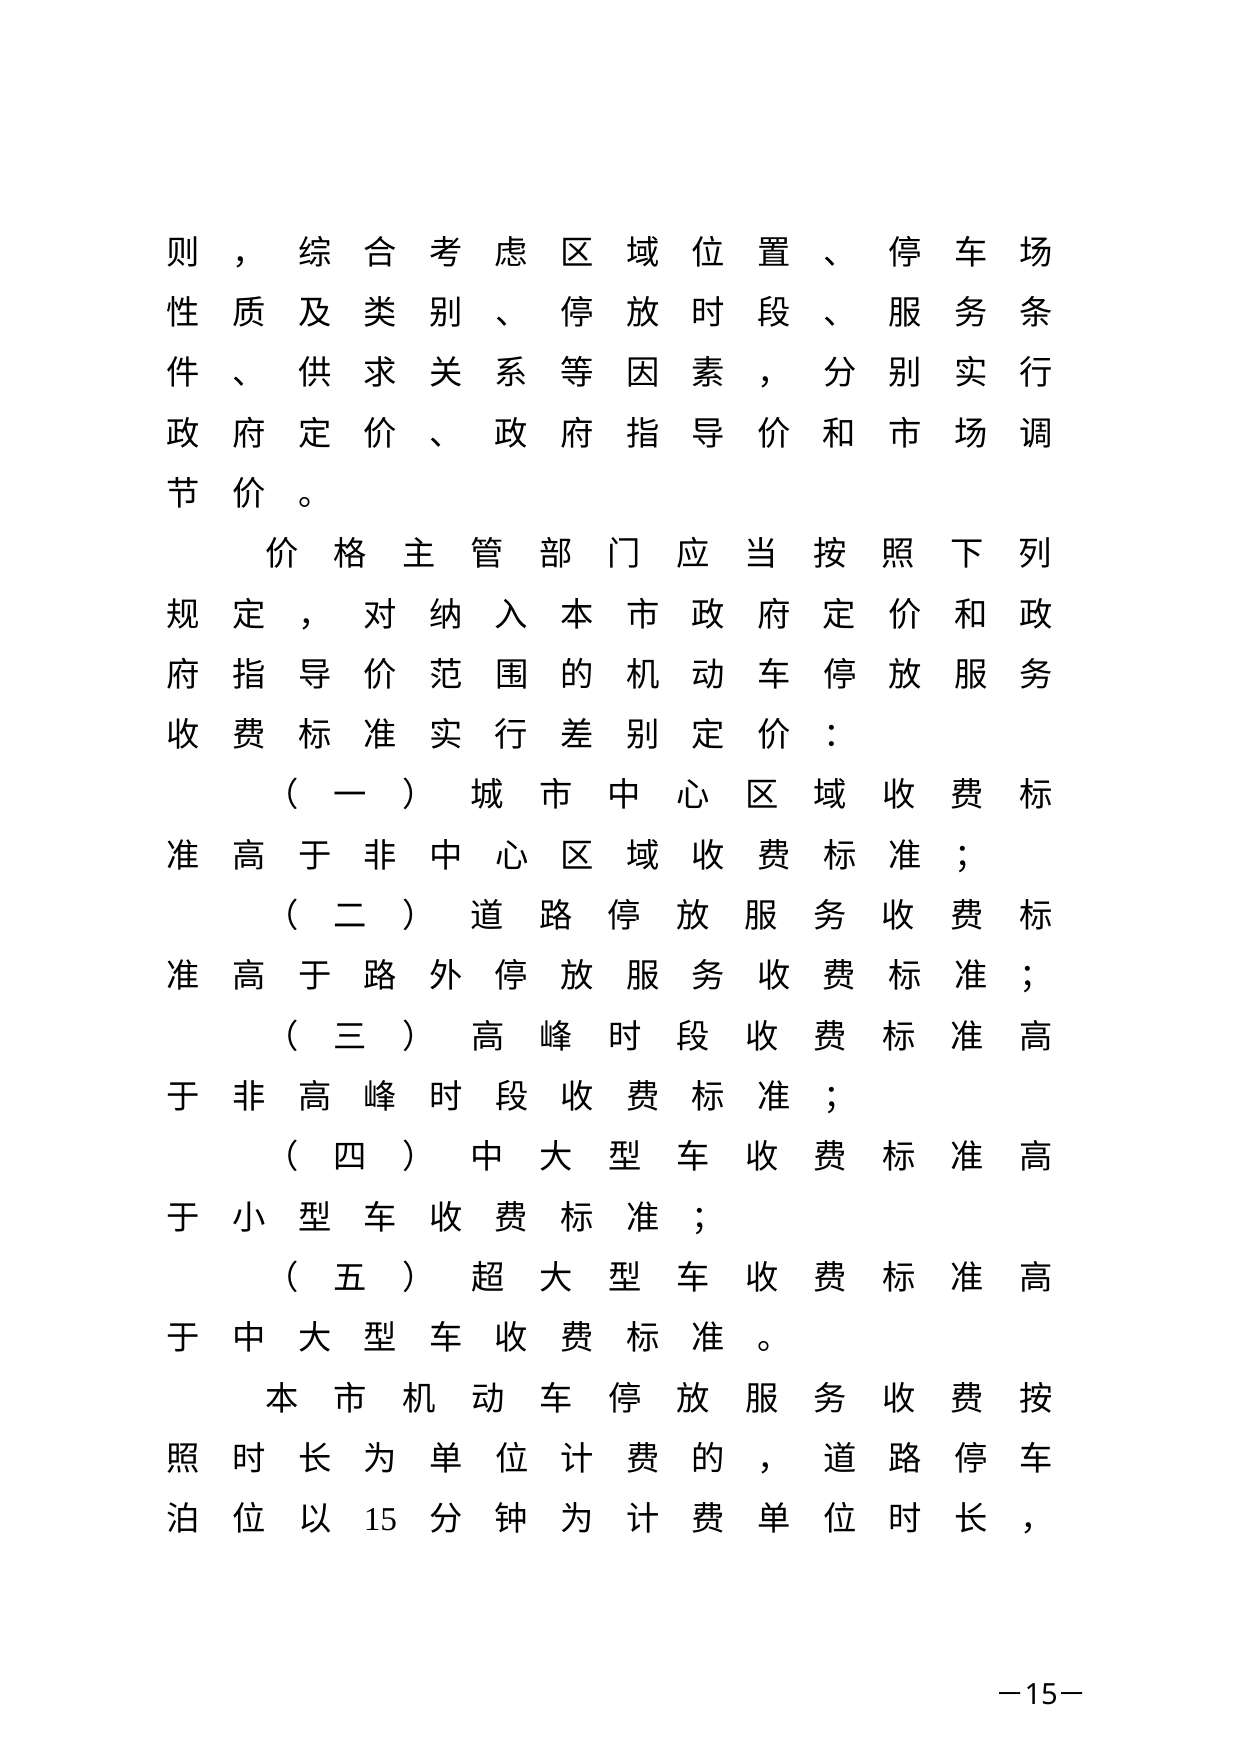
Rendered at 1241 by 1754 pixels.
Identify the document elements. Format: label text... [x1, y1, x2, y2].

text （三）高峰时段收费标准高于非高峰时段收费标准； [167, 1003, 1085, 1124]
text （四）中大型车收费标准高于小型车收费标准； [167, 1124, 1085, 1245]
text （一）城市中心区域收费标准高于非中心区域收费标准； [167, 762, 1085, 883]
text 价格主管部门应当按照下列规定，对纳入本市政府定价和政府指导价范围的机动车停放服务收费标准实行差别定价： [167, 521, 1085, 762]
text （二）道路停放服务收费标准高于路外停放服务收费标准； [167, 883, 1085, 1003]
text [167, 1365, 1085, 1546]
text （五）超大型车收费标准高于中大型车收费标准。 [167, 1245, 1085, 1365]
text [167, 219, 1085, 521]
